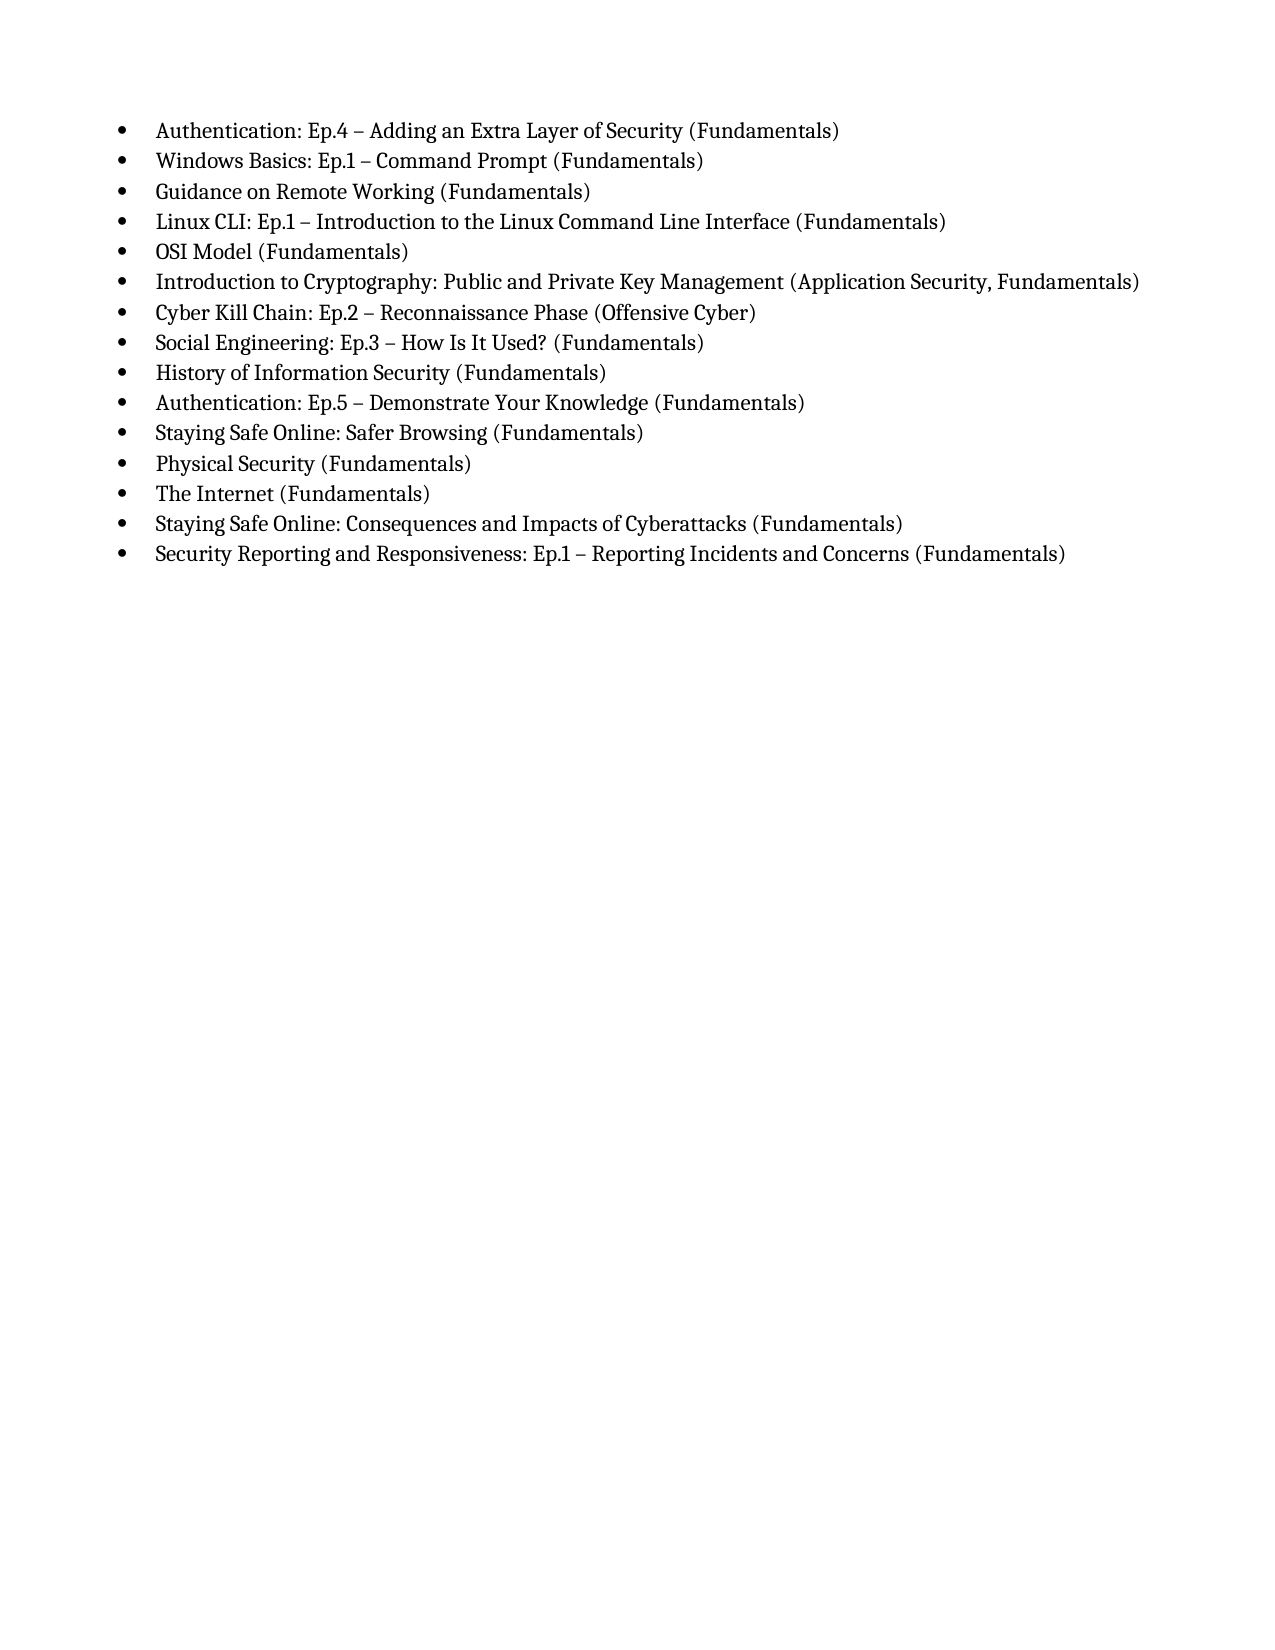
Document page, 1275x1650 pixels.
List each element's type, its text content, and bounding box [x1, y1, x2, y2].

list Cyber Kill Chain: Ep.2 – Reconnaissance Phase (Offensive Cyber) [118, 299, 1157, 326]
list Staying Safe Online: Safer Browsing (Fundamentals) [118, 420, 1157, 447]
list Introduction to Cryptography: Public and Private Key Management (Application Security, Fundamentals) [118, 269, 1157, 296]
list Security Reporting and Responsiveness: Ep.1 – Reporting Incidents and Concerns (Fundamentals) [118, 541, 1157, 567]
list The Internet (Fundamentals) [118, 481, 1157, 507]
list OSI Model (Fundamentals) [118, 239, 1157, 265]
list Authentication: Ep.5 – Demonstrate Your Knowledge (Fundamentals) [118, 390, 1157, 416]
list Guidance on Remote Working (Fundamentals) [118, 178, 1157, 205]
list Staying Safe Online: Consequences and Impacts of Cyberattacks (Fundamentals) [118, 511, 1157, 537]
list Physical Security (Fundamentals) [118, 450, 1157, 477]
list History of Information Security (Fundamentals) [118, 360, 1157, 386]
list Linux CLI: Ep.1 – Introduction to the Linux Command Line Interface (Fundamentals) [118, 209, 1157, 235]
list Authentication: Ep.4 – Adding an Extra Layer of Security (Fundamentals) [118, 118, 1157, 144]
list Windows Basics: Ep.1 – Command Prompt (Fundamentals) [118, 148, 1157, 175]
list Social Engineering: Ep.3 – How Is It Used? (Fundamentals) [118, 329, 1157, 356]
